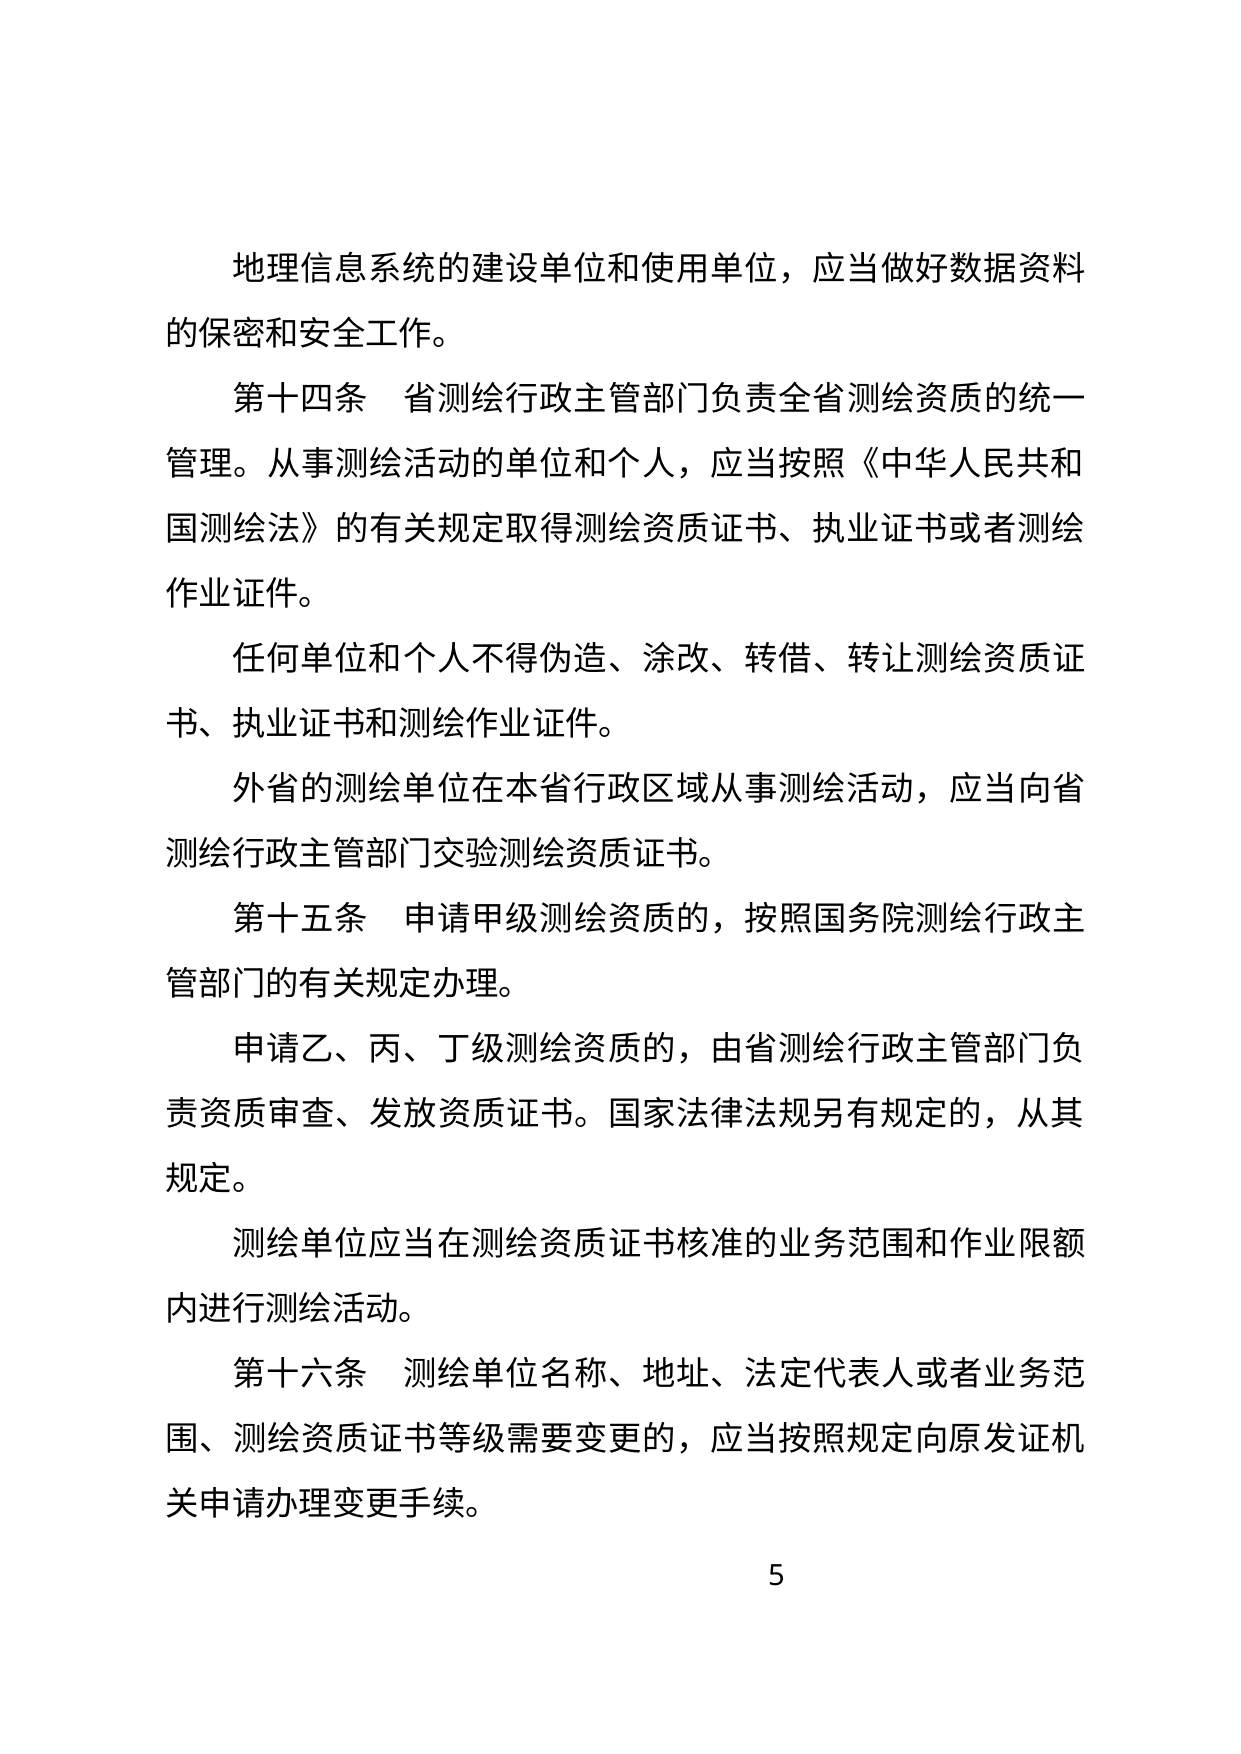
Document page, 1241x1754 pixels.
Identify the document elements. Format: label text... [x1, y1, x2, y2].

text 任何单位和个人不得伪造、涂改、转借、转让测绘资质证书、执业证书和测绘作业证件。 [165, 623, 1087, 753]
text 测绘单位应当在测绘资质证书核准的业务范围和作业限额内进行测绘活动。 [165, 1208, 1087, 1338]
text 第十四条 省测绘行政主管部门负责全省测绘资质的统一管理。从事测绘活动的单位和个人，应当按照《中华人民共和国测绘法》的有关规定取得测绘资质证书、执业证书或者测绘作业证件。 [165, 363, 1087, 623]
text 地理信息系统的建设单位和使用单位，应当做好数据资料的保密和安全工作。 [165, 233, 1087, 363]
text 第十五条 申请甲级测绘资质的，按照国务院测绘行政主管部门的有关规定办理。 [165, 883, 1087, 1013]
text 申请乙、丙、丁级测绘资质的，由省测绘行政主管部门负责资质审查、发放资质证书。国家法律法规另有规定的，从其规定。 [165, 1013, 1087, 1208]
text 外省的测绘单位在本省行政区域从事测绘活动，应当向省测绘行政主管部门交验测绘资质证书。 [165, 753, 1087, 883]
text 第十六条 测绘单位名称、地址、法定代表人或者业务范围、测绘资质证书等级需要变更的，应当按照规定向原发证机关申请办理变更手续。 [165, 1338, 1087, 1533]
